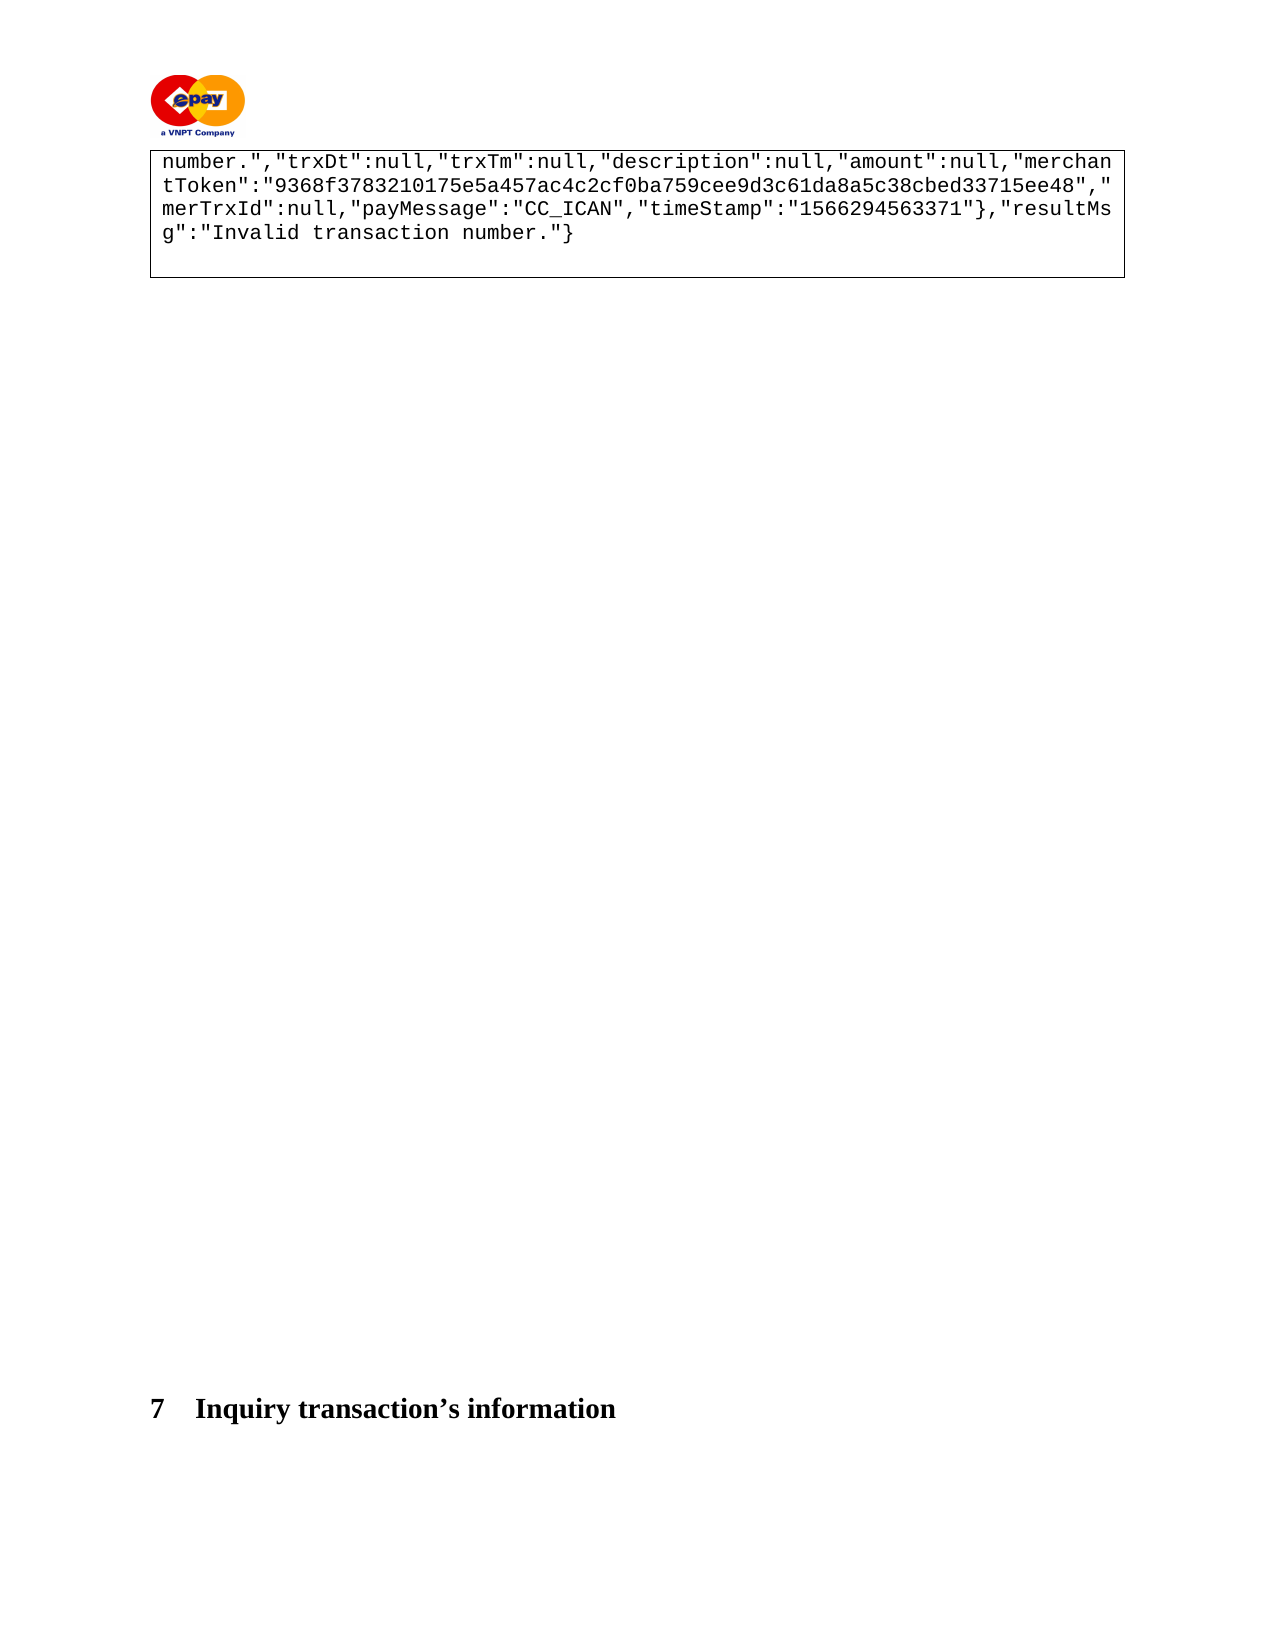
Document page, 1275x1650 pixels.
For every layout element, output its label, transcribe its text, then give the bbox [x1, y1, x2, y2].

subtitle Inquiry transaction’s information [150, 1391, 1125, 1424]
picture [150, 75, 246, 138]
